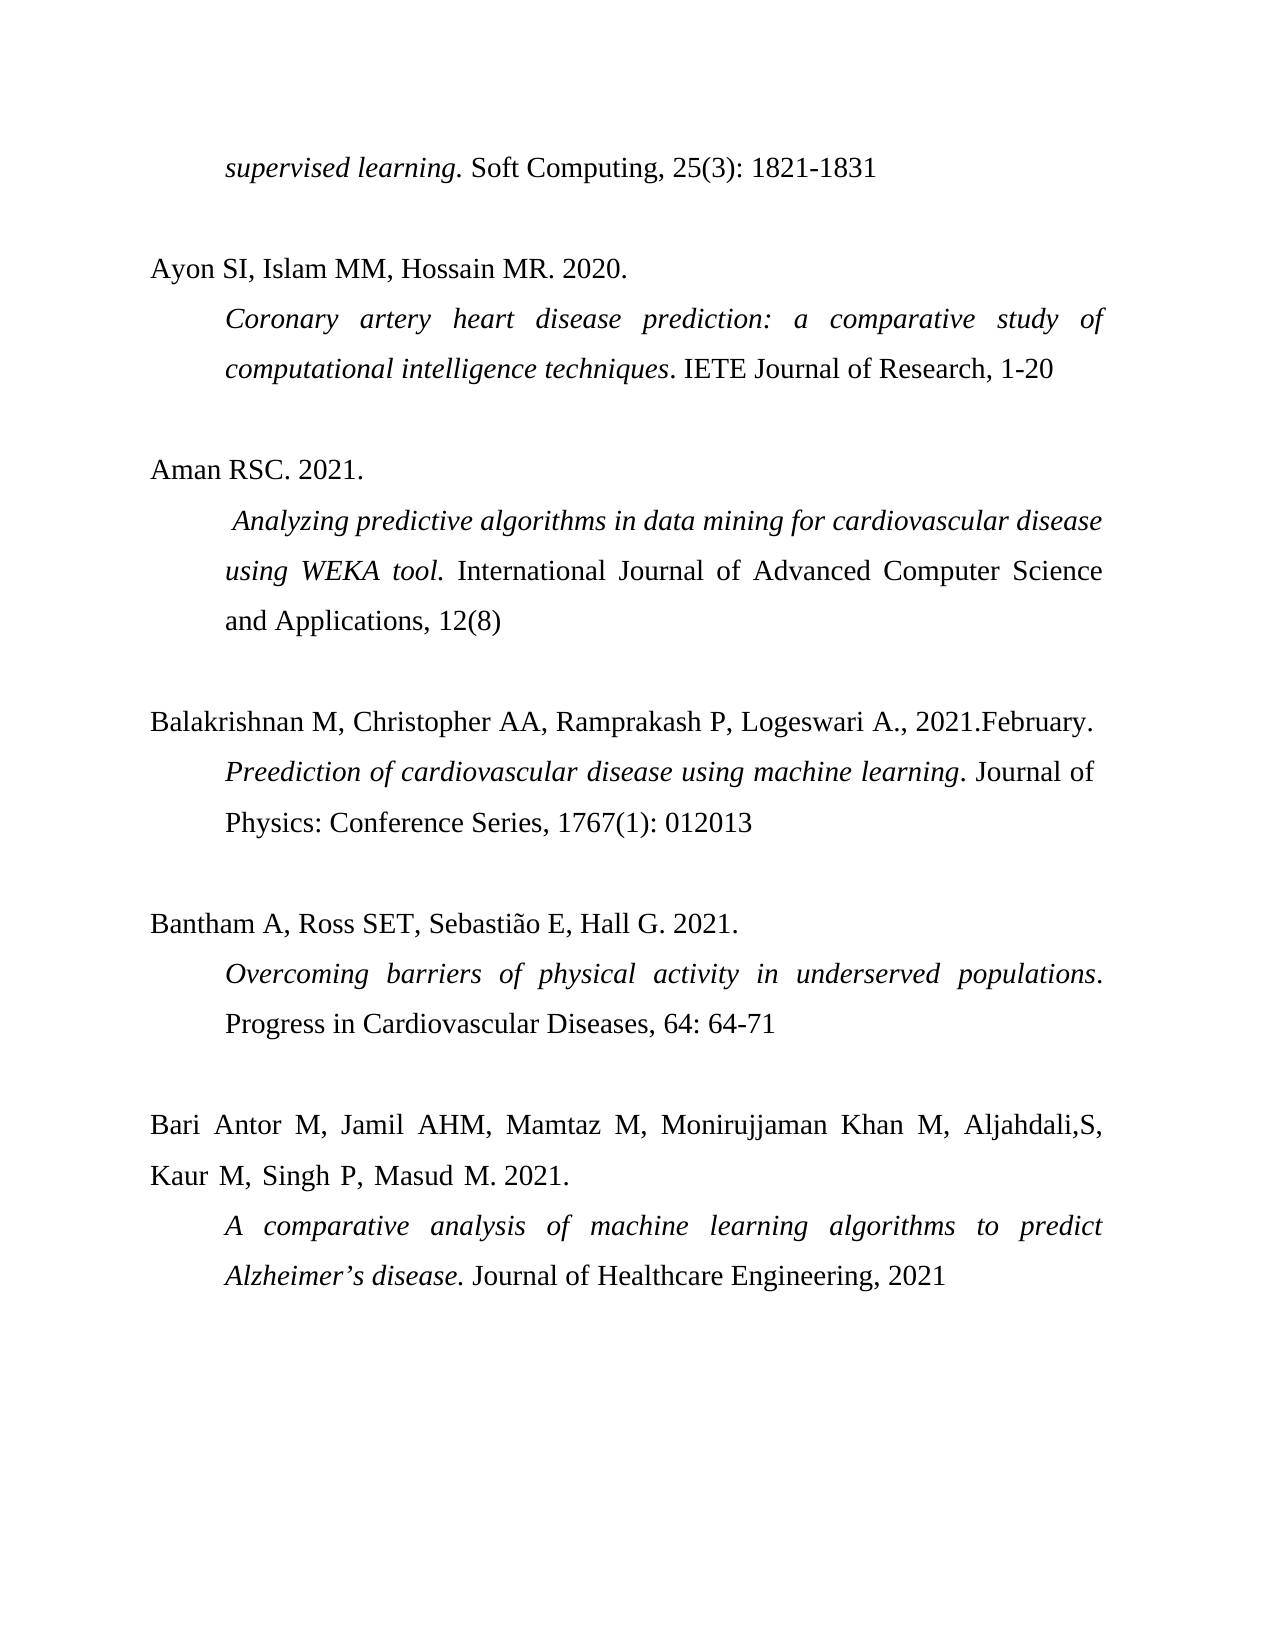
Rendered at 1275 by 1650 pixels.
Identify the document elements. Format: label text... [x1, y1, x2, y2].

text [225, 150, 1103, 183]
text Bari Antor M, Jamil AHM, Mamtaz M, Monirujjaman Khan M, Aljahdali,S, Kaur M, Singh P, Masud M. 2021. [150, 1107, 1103, 1191]
text Balakrishnan M, Christopher AA, Ramprakash P, Logeswari A., 2021.February. Preediction of cardiovascular disease using machine learning. Journal of Physics: Conference Series, 1767(1): 012013 [150, 704, 1103, 838]
text Overcoming barriers of physical activity in underserved populations. Progress in Cardiovascular Diseases, 64: 64-71 [225, 956, 1103, 1040]
text Ayon SI, Islam MM, Hossain MR. 2020. [150, 251, 1103, 284]
text A comparative analysis of machine learning algorithms to predict Alzheimer’s disease. Journal of Healthcare Engineering, 2021 [225, 1208, 1103, 1292]
text Coronary artery heart disease prediction: a comparative study of computational intelligence techniques. IETE Journal of Research, 1-20 [225, 301, 1103, 385]
text Bantham A, Ross SET, Sebastião E, Hall G. 2021. [150, 906, 1103, 939]
text Aman RSC. 2021. [150, 452, 1103, 486]
text Analyzing predictive algorithms in data mining for cardiovascular disease using WEKA tool. International Journal of Advanced Computer Science and Applications, 12(8) [225, 503, 1103, 637]
